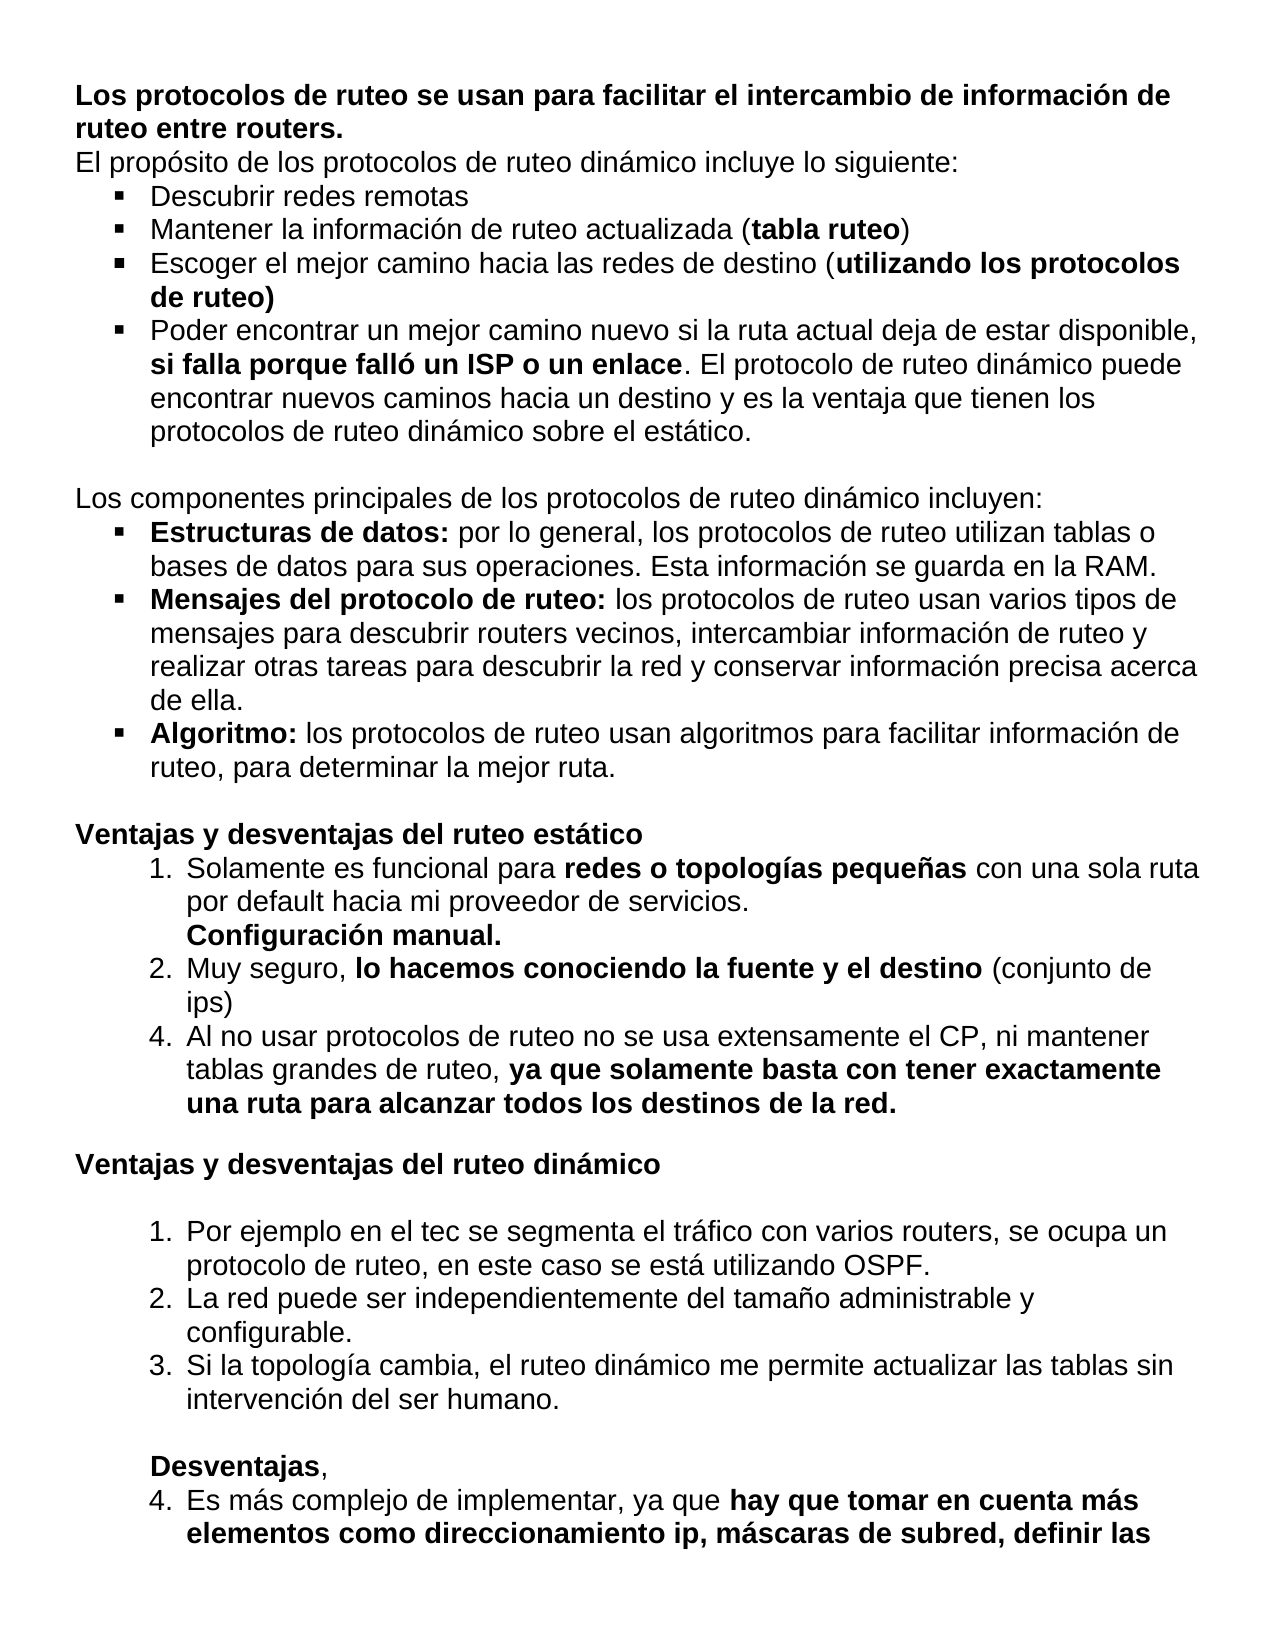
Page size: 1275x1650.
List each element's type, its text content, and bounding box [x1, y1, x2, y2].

list Solamente es funcional para redes o topologías pequeñas con una sola ruta por default hacia mi proveedor de servicios. [149, 851, 1200, 918]
list Algoritmo: los protocolos de ruteo usan algoritmos para facilitar información de ruteo, para determinar la mejor ruta. [112, 716, 1200, 784]
list Mantener la información de ruteo actualizada (tabla ruteo) [112, 212, 1200, 246]
list Al no usar protocolos de ruteo no se usa extensamente el CP, ni mantener tablas grandes de ruteo, ya que solamente basta con tener exactamente una ruta para alcanzar todos los destinos de la red. [149, 1018, 1200, 1119]
list Estructuras de datos: por lo general, los protocolos de ruteo utilizan tablas o bases de datos para sus operaciones. Esta información se guarda en la RAM. [112, 515, 1200, 582]
list Descubrir redes remotas [112, 178, 1200, 212]
text Los componentes principales de los protocolos de ruteo dinámico incluyen: [75, 481, 1200, 515]
text Ventajas y desventajas del ruteo dinámico [75, 1147, 1200, 1181]
list Por ejemplo en el tec se segmenta el tráfico con varios routers, se ocupa un protocolo de ruteo, en este caso se está utilizando OSPF. [149, 1214, 1200, 1281]
list Muy seguro, lo hacemos conociendo la fuente y el destino (conjunto de ips) [149, 951, 1200, 1018]
list Mensajes del protocolo de ruteo: los protocolos de ruteo usan varios tipos de mensajes para descubrir routers vecinos, intercambiar información de ruteo y realizar otras tareas para descubrir la red y conservar información precisa acerca de ella. [112, 582, 1200, 716]
list Escoger el mejor camino hacia las redes de destino (utilizando los protocolos de ruteo) [112, 246, 1200, 313]
text Los protocolos de ruteo se usan para facilitar el intercambio de información de ruteo entre routers. [75, 78, 1200, 145]
text Ventajas y desventajas del ruteo estático [75, 817, 1200, 851]
list La red puede ser independientemente del tamaño administrable y configurable. [149, 1281, 1200, 1348]
list Poder encontrar un mejor camino nuevo si la ruta actual deja de estar disponible, si falla porque falló un ISP o un enlace. El protocolo de ruteo dinámico puede encontrar nuevos caminos hacia un destino y es la ventaja que tienen los protocolos de ruteo dinámico sobre el estático. [112, 313, 1200, 448]
text El propósito de los protocolos de ruteo dinámico incluye lo siguiente: [75, 145, 1200, 178]
text Desventajas, [150, 1449, 1200, 1483]
text Configuración manual. [186, 918, 1200, 951]
list Si la topología cambia, el ruteo dinámico me permite actualizar las tablas sin intervención del ser humano. [149, 1348, 1200, 1416]
